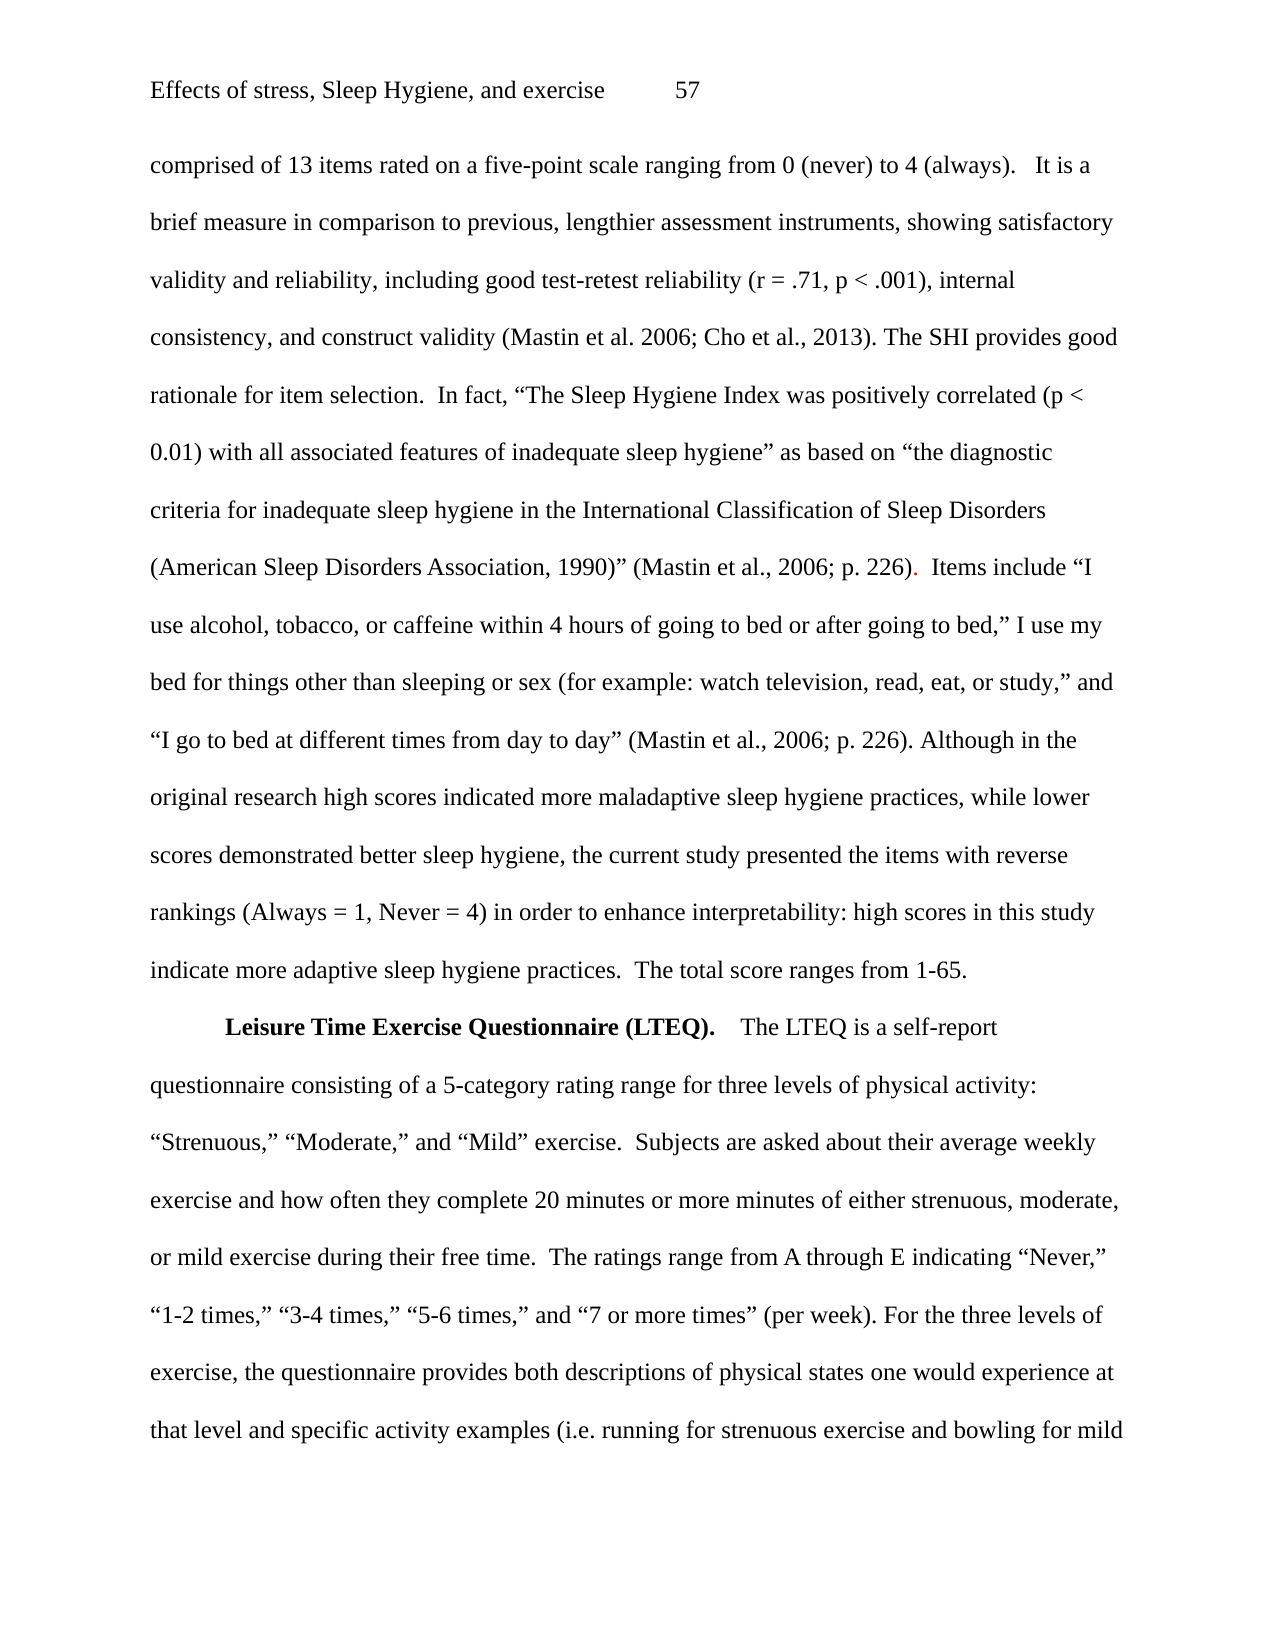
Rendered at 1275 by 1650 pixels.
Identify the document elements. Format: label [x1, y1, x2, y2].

text [150, 150, 1125, 984]
text [150, 1012, 1125, 1444]
